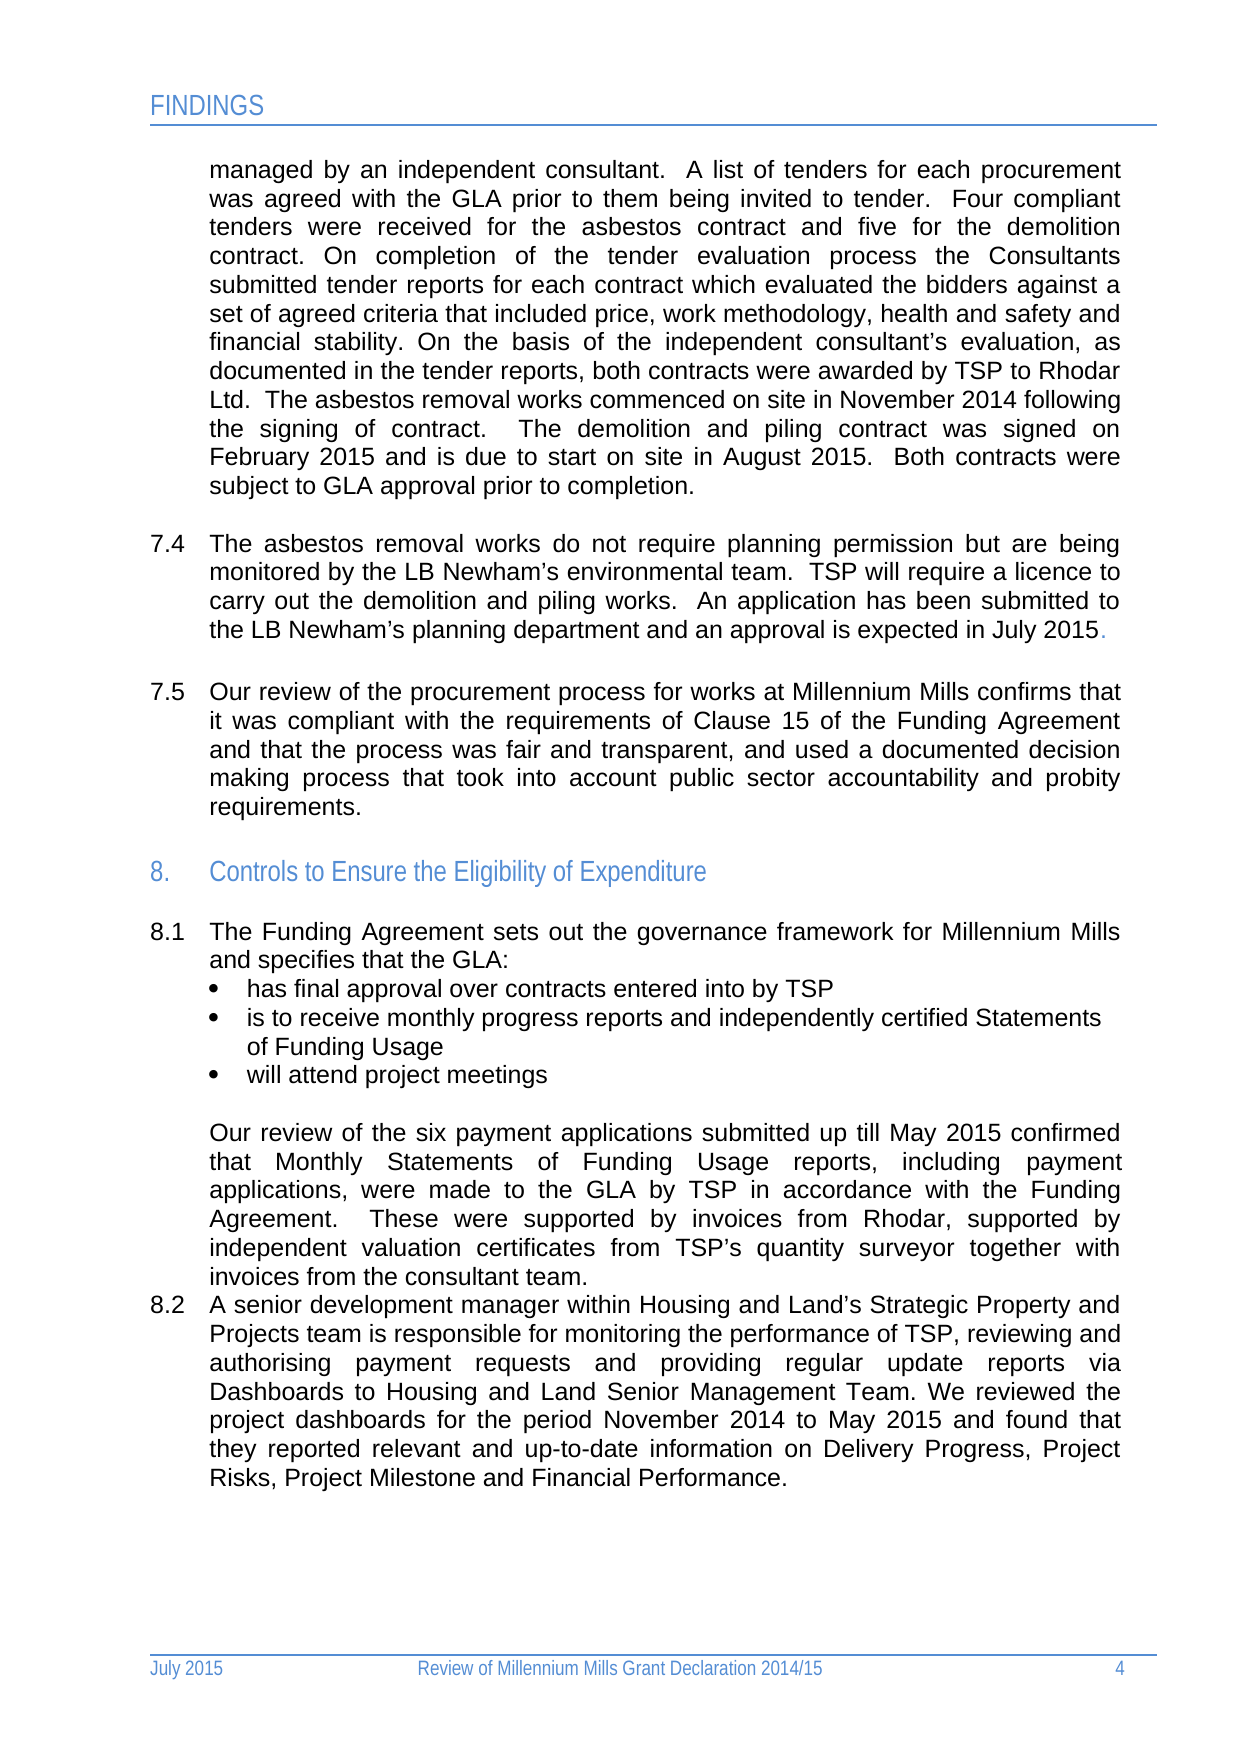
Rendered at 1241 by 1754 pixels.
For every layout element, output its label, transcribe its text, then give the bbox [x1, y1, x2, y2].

list The Funding Agreement sets out the governance framework for Millennium Mills and specifies that the GLA: [150, 916, 1122, 974]
list has final approval over contracts entered into by TSP [209, 974, 1122, 1003]
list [150, 155, 1122, 500]
list The asbestos removal works do not require planning permission but are being monitored by the LB Newham’s environmental team. TSP will require a licence to carry out the demolition and piling works. An application has been submitted to the LB Newham’s planning department and an approval is expected in July 2015. [150, 529, 1122, 644]
list is to receive monthly progress reports and independently certified Statements of Funding Usage [209, 1003, 1122, 1060]
list Our review of the six payment applications submitted up till May 2015 confirmed that Monthly Statements of Funding Usage reports, including payment applications, were made to the GLA by TSP in accordance with the Funding Agreement. These were supported by invoices from Rhodar, supported by independent valuation certificates from TSP’s quantity surveyor together with invoices from the consultant team. [209, 1118, 1122, 1291]
list Our review of the procurement process for works at Millennium Mills confirms that it was compliant with the requirements of Clause 15 of the Funding Agreement and that the process was fair and transparent, and used a documented decision making process that took into account public sector accountability and probity requirements. [150, 677, 1122, 821]
list will attend project meetings [209, 1060, 1122, 1089]
list A senior development manager within Housing and Land’s Strategic Property and Projects team is responsible for monitoring the performance of TSP, reviewing and authorising payment requests and providing regular update reports via Dashboards to Housing and Land Senior Management Team. We reviewed the project dashboards for the period November 2014 to May 2015 and found that they reported relevant and up-to-date information on Delivery Progress, Project Risks, Project Milestone and Financial Performance. [150, 1291, 1122, 1492]
list Controls to Ensure the Eligibility of Expenditure [150, 854, 1127, 888]
